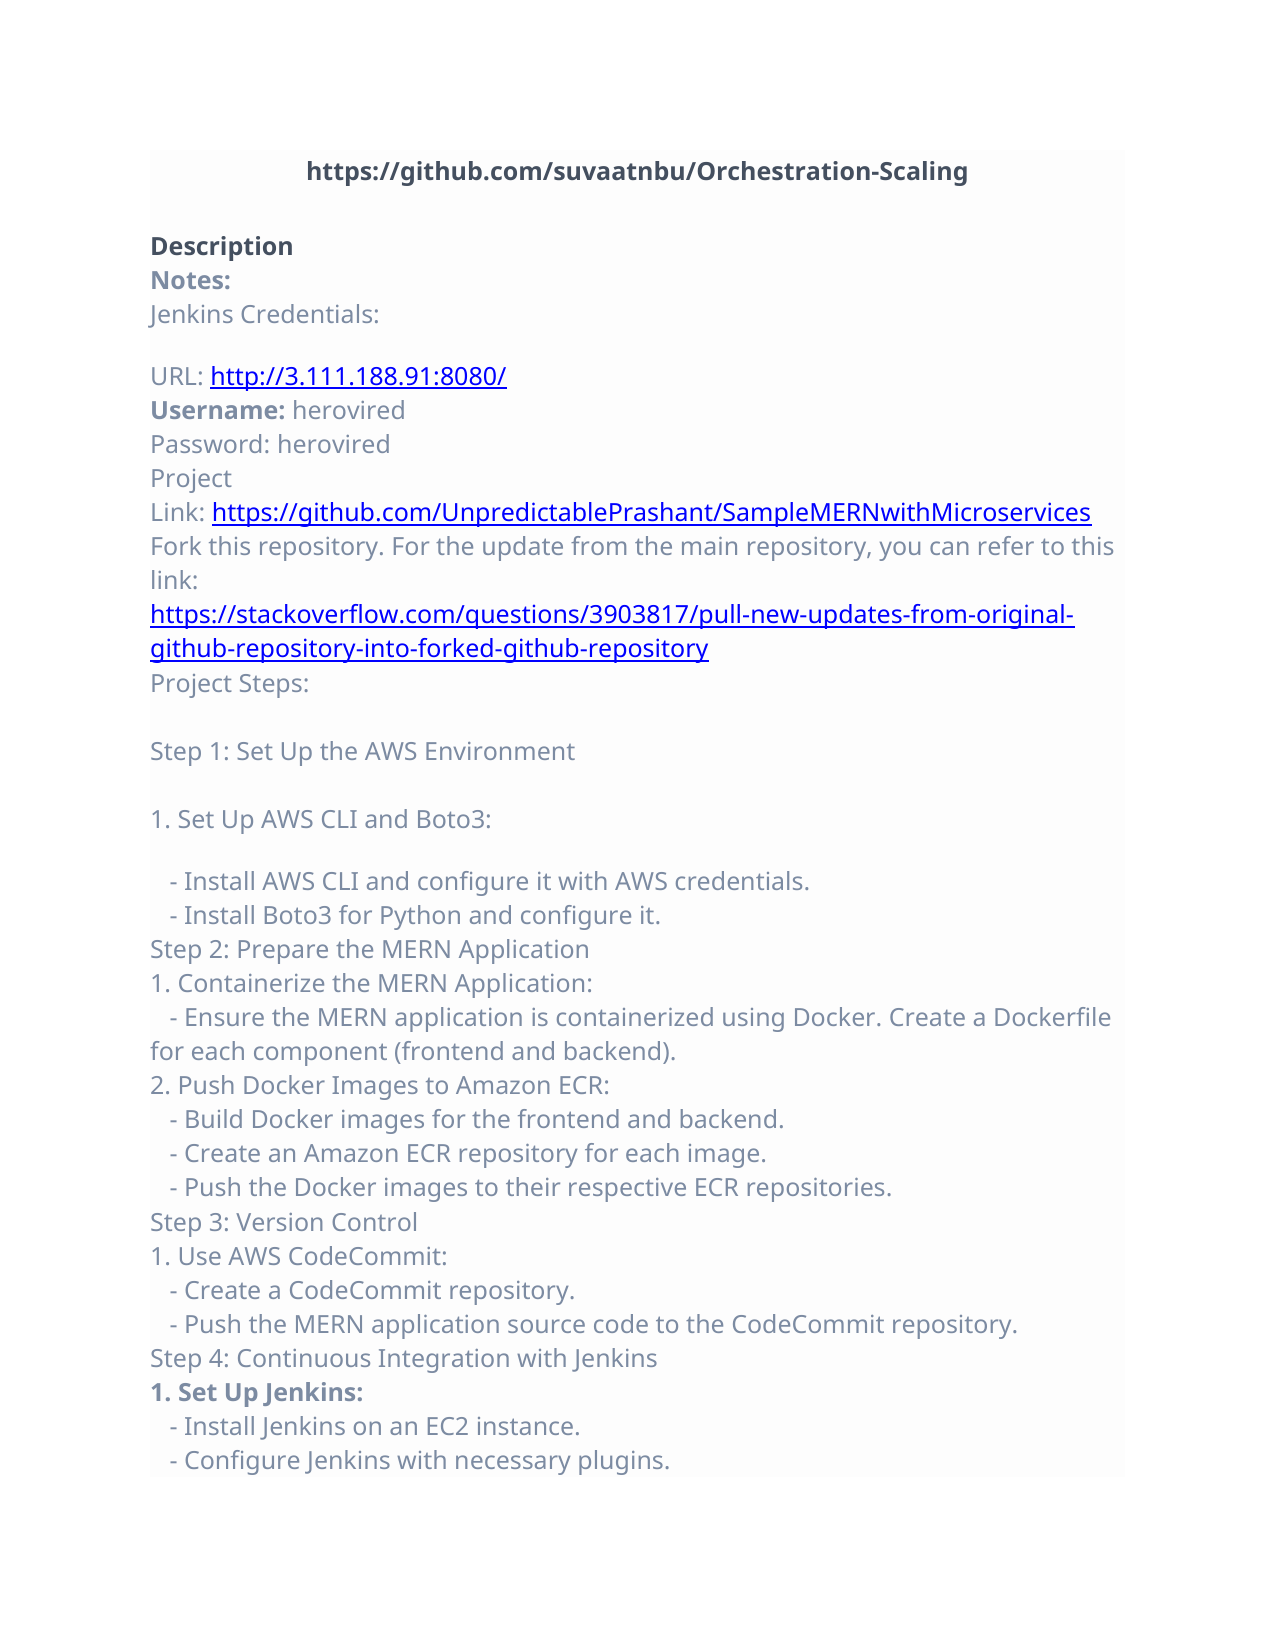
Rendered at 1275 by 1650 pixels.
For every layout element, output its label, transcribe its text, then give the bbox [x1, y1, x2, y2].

text https://stackoverflow.com/questions/3903817/pull-new-updates-from-original-github-repository-into-forked-github-repository [150, 597, 1125, 665]
text Project Steps: Step 1: Set Up the AWS Environment 1. Set Up AWS CLI and Boto3: [150, 665, 1125, 863]
text Notes: [150, 262, 1125, 297]
text 2. Push Docker Images to Amazon ECR: [150, 1068, 1125, 1102]
text Username: herovired [150, 393, 1125, 427]
text Description [150, 225, 1125, 262]
text - Ensure the MERN application is containerized using Docker. Create a Dockerfile for each component (frontend and backend). [150, 1000, 1125, 1068]
text Jenkins Credentials: [150, 297, 1125, 359]
text 1. Set Up Jenkins: [150, 1374, 1125, 1408]
text 1. Use AWS CodeCommit: [150, 1238, 1125, 1272]
text 1. Containerize the MERN Application: [150, 966, 1125, 1000]
text Step 3: Version Control [150, 1204, 1125, 1238]
text Fork this repository. For the update from the main repository, you can refer to this link: [150, 529, 1125, 597]
text - Build Docker images for the frontend and backend. [150, 1102, 1125, 1136]
text - Push the Docker images to their respective ECR repositories. [150, 1170, 1125, 1204]
text Step 2: Prepare the MERN Application [150, 932, 1125, 966]
text Step 4: Continuous Integration with Jenkins [150, 1340, 1125, 1374]
text - Install Boto3 for Python and configure it. [150, 898, 1125, 932]
text - Create an Amazon ECR repository for each image. [150, 1136, 1125, 1170]
text https://github.com/suvaatnbu/Orchestration-Scaling [150, 150, 1125, 187]
text - Install Jenkins on an EC2 instance. [150, 1408, 1125, 1443]
text - Create a CodeCommit repository. [150, 1272, 1125, 1306]
text - Configure Jenkins with necessary plugins. [150, 1443, 1125, 1477]
text - Push the MERN application source code to the CodeCommit repository. [150, 1306, 1125, 1340]
text Password: herovired [150, 427, 1125, 461]
text Project Link: https://github.com/UnpredictablePrashant/SampleMERNwithMicroservices [150, 461, 1125, 529]
text - Install AWS CLI and configure it with AWS credentials. [150, 863, 1125, 898]
text URL: http://3.111.188.91:8080/ [150, 359, 1125, 393]
